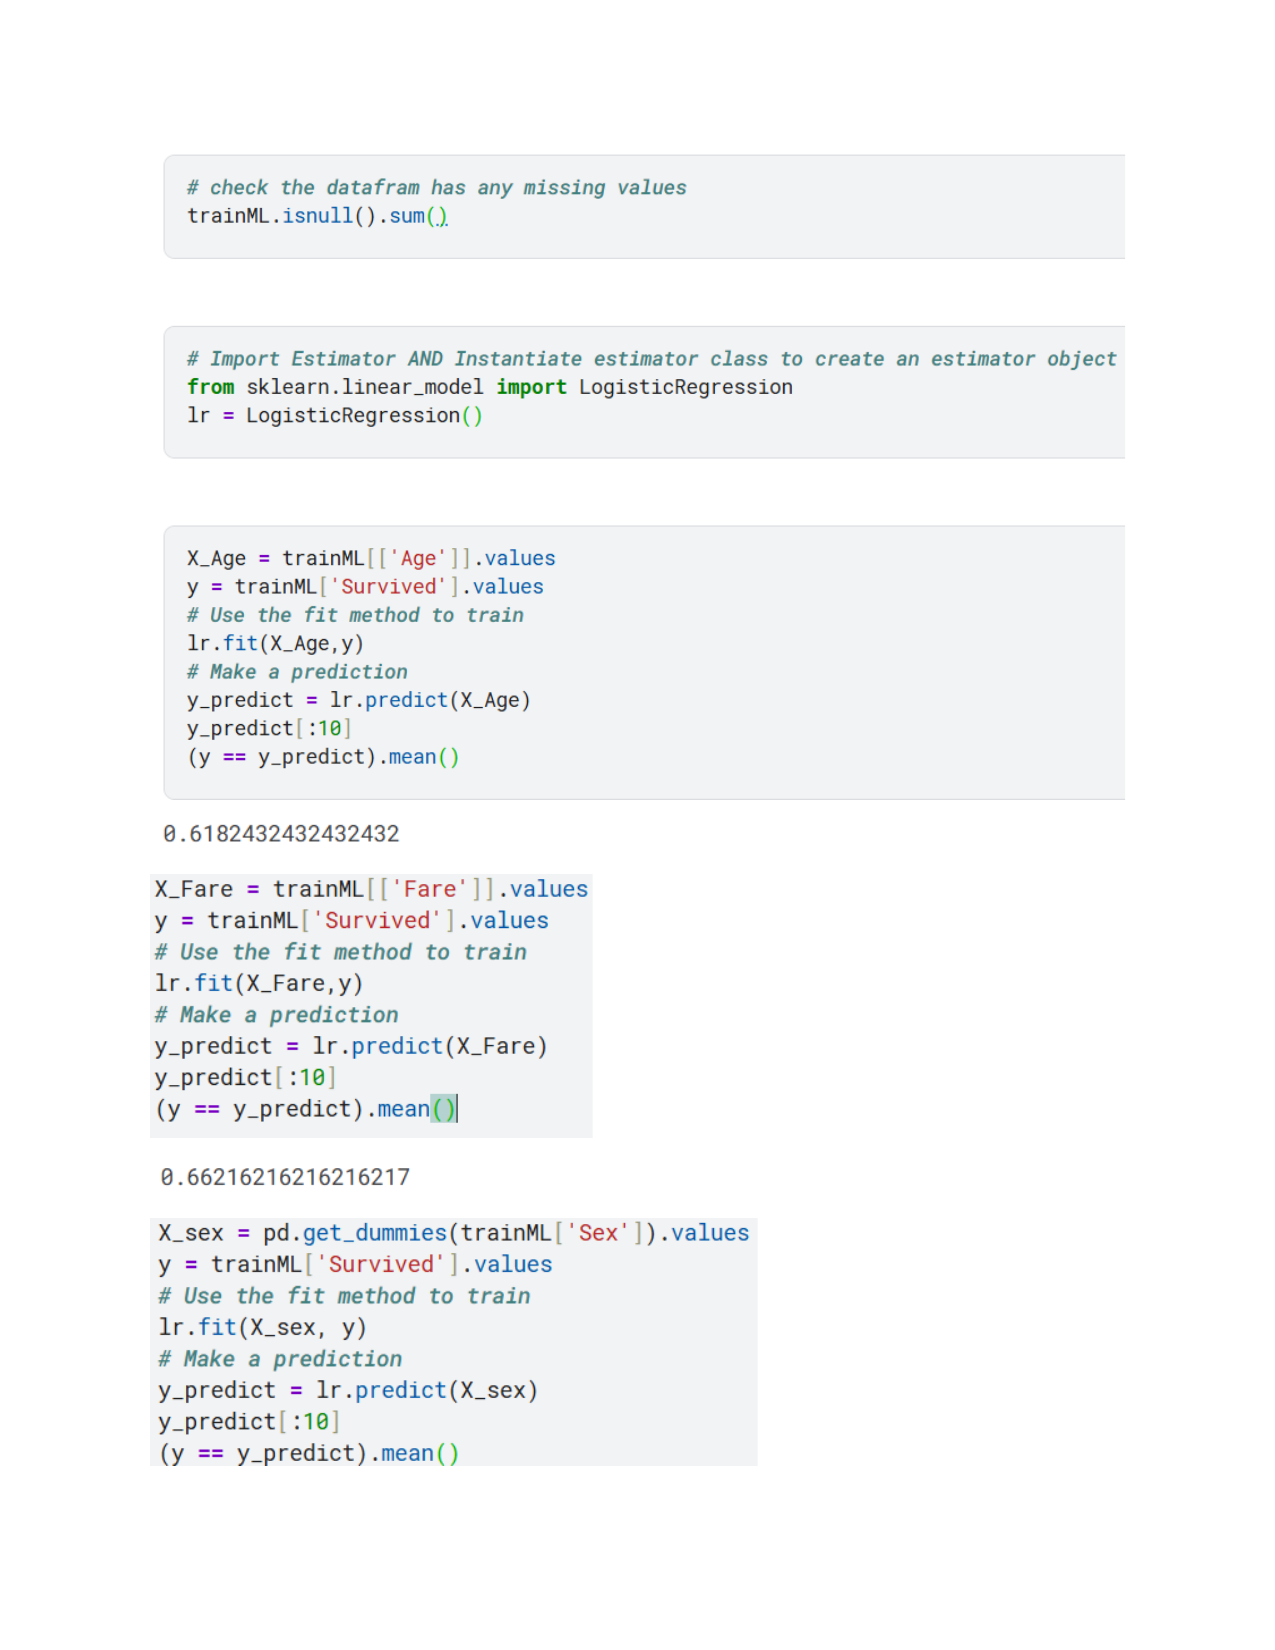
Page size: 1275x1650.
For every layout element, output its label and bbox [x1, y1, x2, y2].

picture [150, 1158, 428, 1198]
picture [150, 150, 1125, 800]
picture [150, 874, 593, 1138]
picture [150, 820, 415, 853]
picture [150, 1218, 758, 1466]
